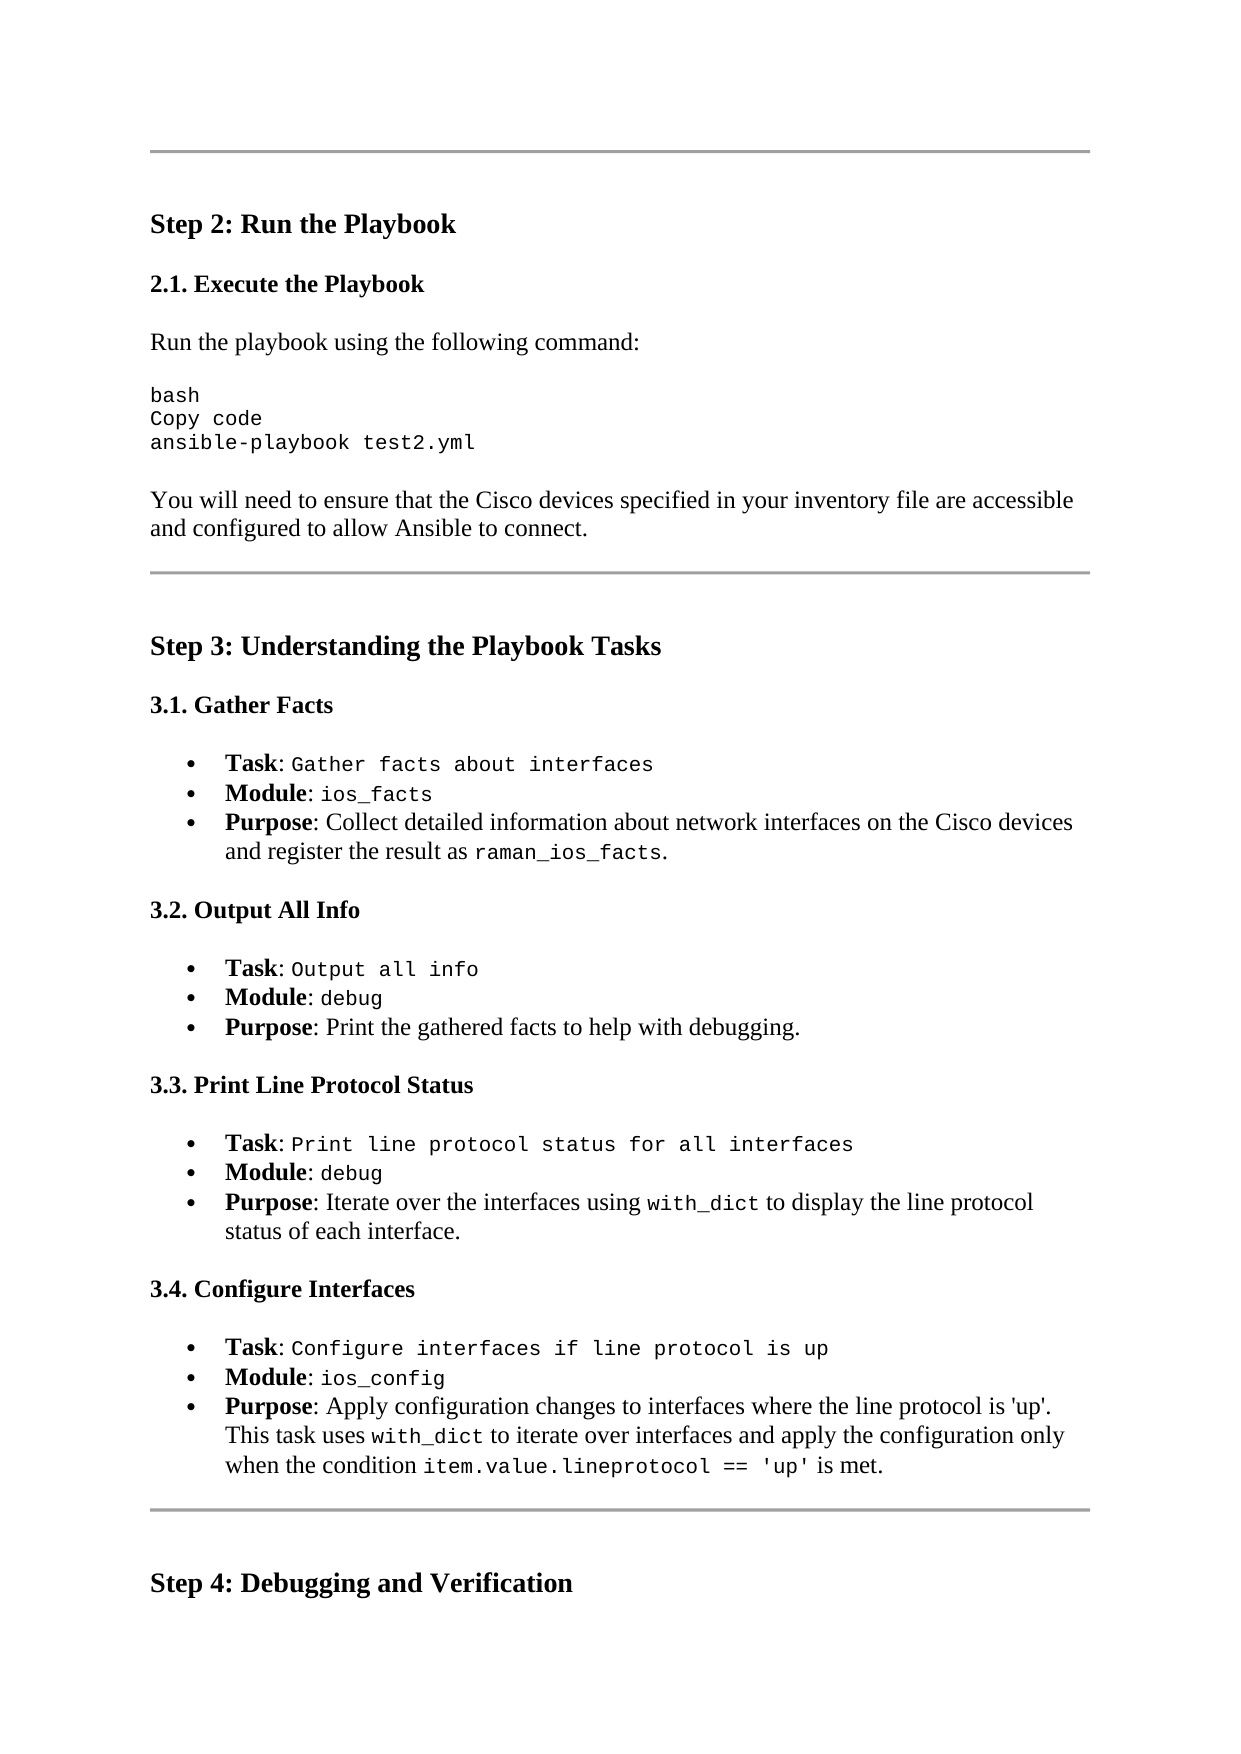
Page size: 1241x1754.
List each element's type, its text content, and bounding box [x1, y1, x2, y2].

text Copy code [150, 408, 1090, 432]
text 3.4. Configure Interfaces [150, 1274, 1090, 1303]
list Task: Gather facts about interfaces [187, 748, 1090, 778]
list Module: debug [187, 1157, 1090, 1187]
text Step 3: Understanding the Playbook Tasks [150, 628, 1090, 661]
text You will need to ensure that the Cisco devices specified in your inventory file are accessible and configured to allow Ansible to connect. [150, 485, 1090, 542]
list Task: Configure interfaces if line protocol is up [187, 1332, 1090, 1362]
list Purpose: Iterate over the interfaces using with_dict to display the line protocol status of each interface. [187, 1187, 1090, 1245]
text Step 2: Run the Playbook [150, 207, 1090, 239]
text 3.2. Output All Info [150, 895, 1090, 923]
list Purpose: Collect detailed information about network interfaces on the Cisco devices and register the result as raman_ios_facts. [187, 807, 1090, 866]
text 3.1. Gather Facts [150, 690, 1090, 719]
text Step 4: Debugging and Verification [150, 1566, 1090, 1598]
list Module: debug [187, 982, 1090, 1012]
list Task: Print line protocol status for all interfaces [187, 1128, 1090, 1157]
list Module: ios_config [187, 1362, 1090, 1391]
text Run the playbook using the following command: [150, 327, 1090, 355]
list Task: Output all info [187, 953, 1090, 982]
text 2.1. Execute the Playbook [150, 269, 1090, 297]
text bash [150, 384, 1090, 408]
text 3.3. Print Line Protocol Status [150, 1070, 1090, 1098]
list Module: ios_facts [187, 778, 1090, 807]
text ansible-playbook test2.yml [150, 432, 1090, 456]
list Purpose: Apply configuration changes to interfaces where the line protocol is 'up'. This task uses with_dict to iterate over interfaces and apply the configuration only when the condition item.value.lineprotocol == 'up' is met. [187, 1391, 1090, 1479]
list Purpose: Print the gathered facts to help with debugging. [187, 1012, 1090, 1041]
